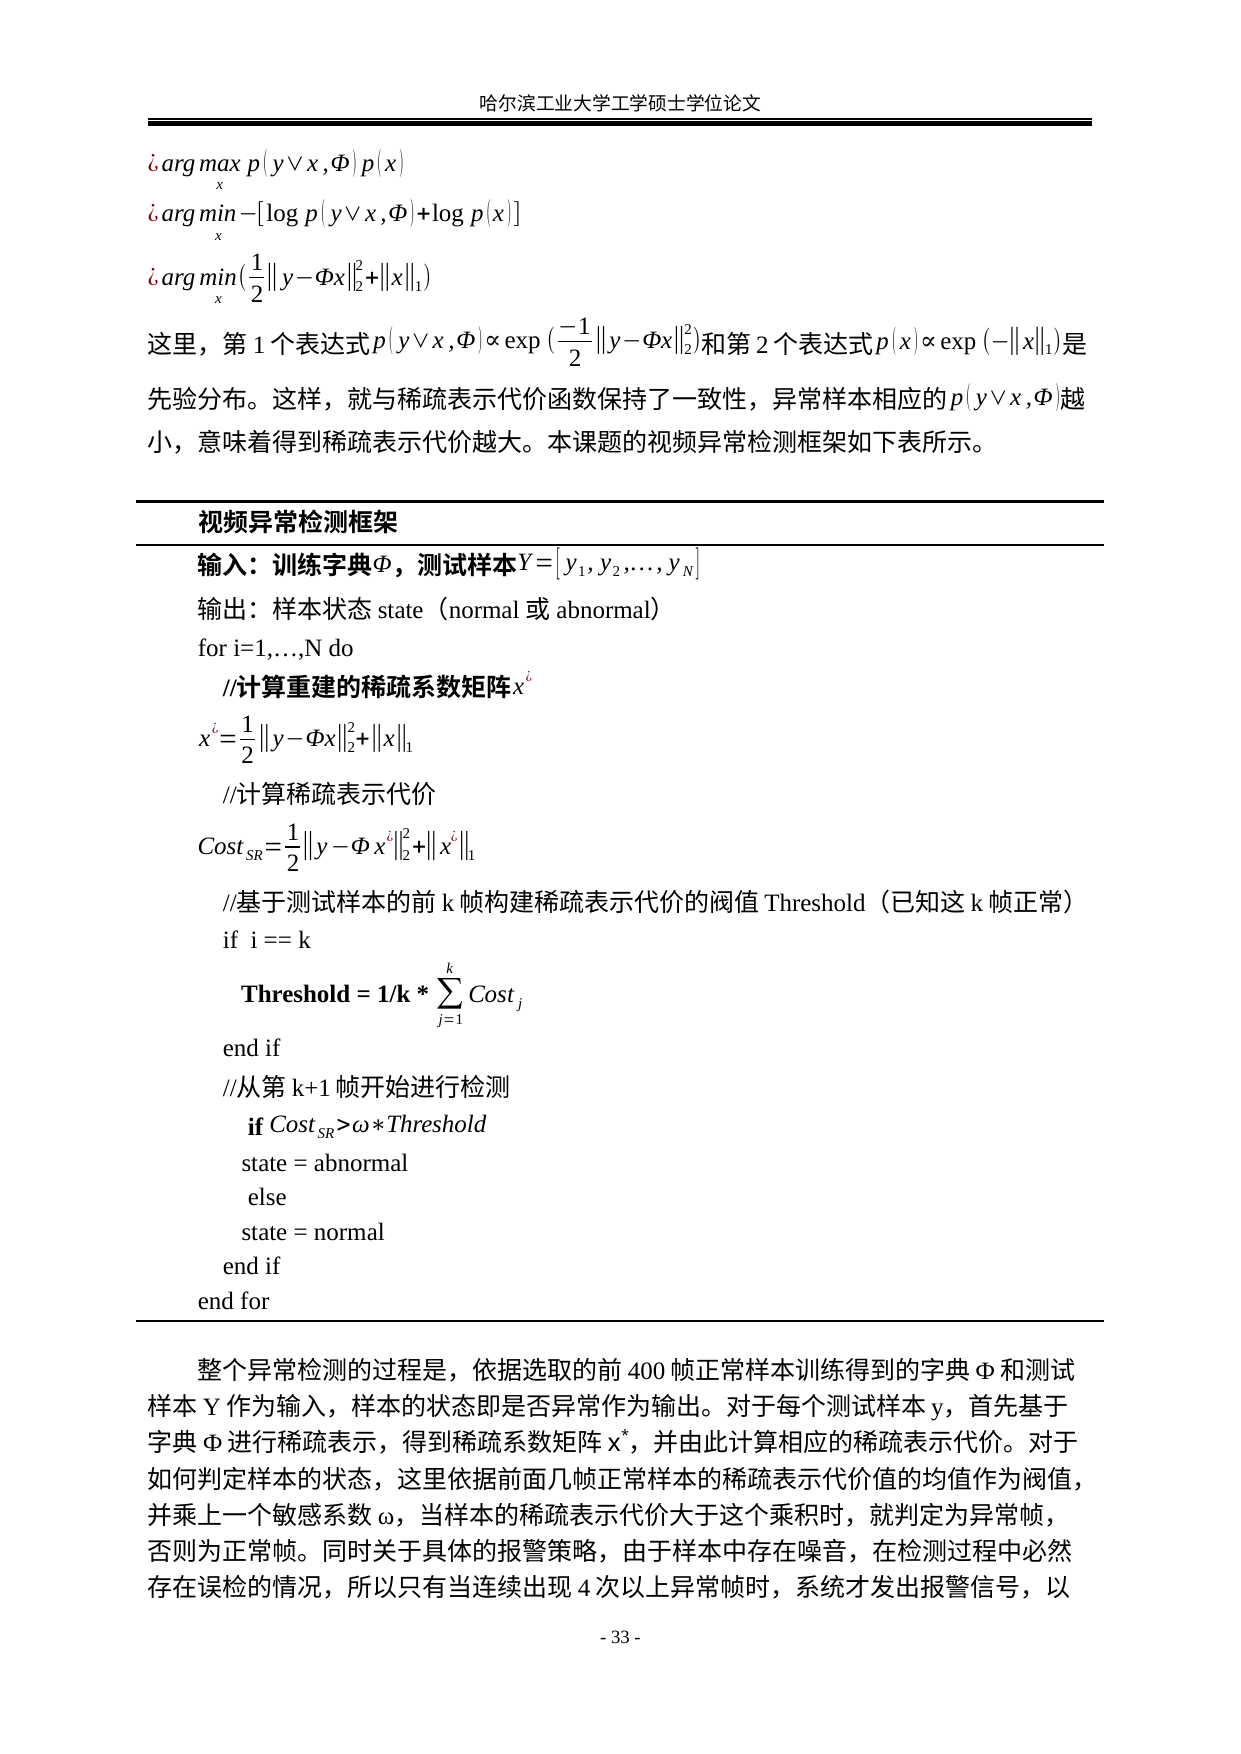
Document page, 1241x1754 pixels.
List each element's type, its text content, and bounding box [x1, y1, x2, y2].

table_cell 输入：训练字典，测试样本 输出：样本状态state（normal 或 abnormal） for i=1,…,N do //计算重建的稀疏系数矩阵 //计算稀疏表示代价 //基于测试样本的前k帧构建稀疏表示代价的阀值Threshold（已知这k帧正常） if i == k Threshold = 1/k * end if //从第k+1帧开始进行检测 if state = abnormal else state = normal end if end for [136, 546, 1104, 1319]
text 这里，第1个表达式和第2个表达式是先验分布。这样，就与稀疏表示代价函数保持了一致性，异常样本相应的越小，意味着得到稀疏表示代价越大。本课题的视频异常检测框架如下表所示。 [148, 313, 1092, 459]
table_header 视频异常检测框架 [136, 503, 1104, 544]
